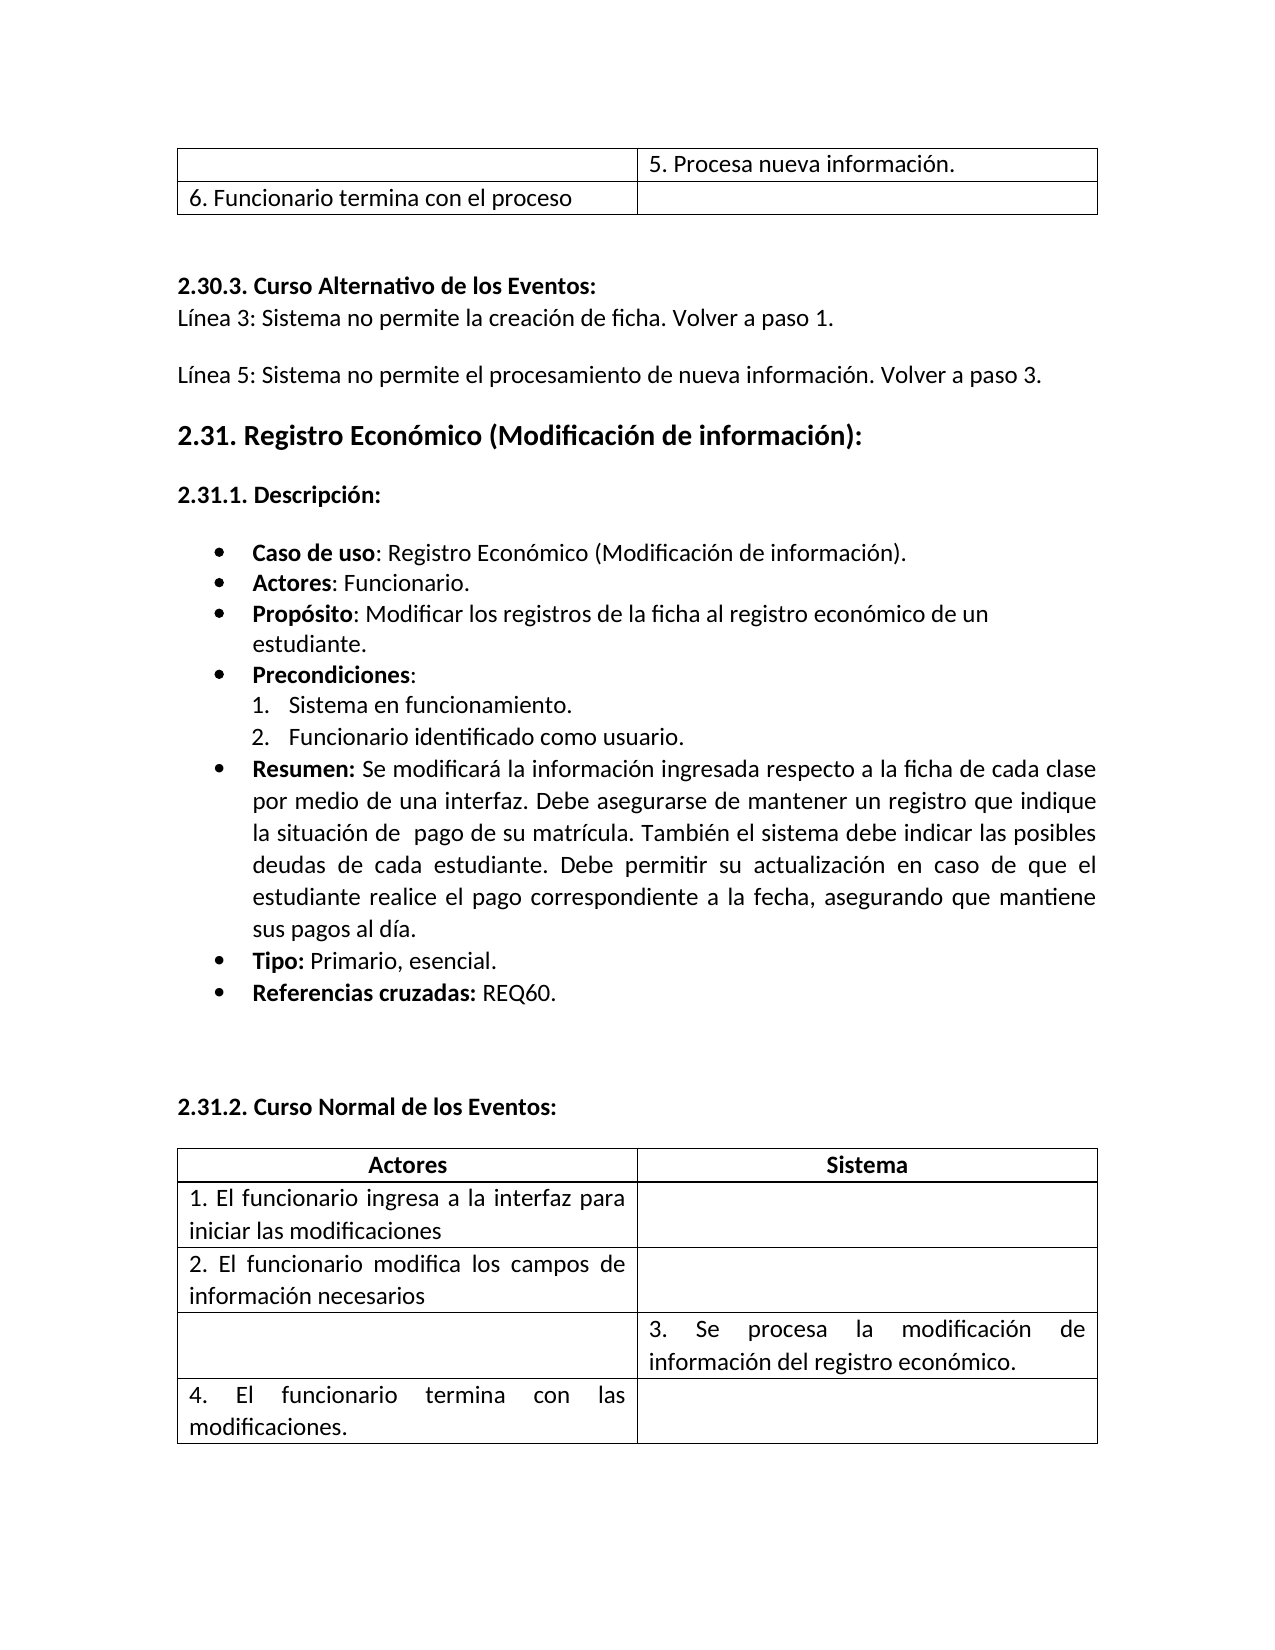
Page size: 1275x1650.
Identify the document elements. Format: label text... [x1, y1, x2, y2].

list Funcionario identificado como usuario. [251, 721, 1098, 752]
table_cell [638, 182, 1097, 214]
list Referencias cruzadas: REQ60. [215, 977, 1098, 1008]
text Línea 3: Sistema no permite la creación de ficha. Volver a paso 1. [177, 302, 1098, 333]
text Línea 5: Sistema no permite el procesamiento de nueva información. Volver a paso 3. [177, 359, 1098, 390]
table_cell 4. El funcionario termina con las modificaciones. [178, 1379, 637, 1443]
table_header Sistema [638, 1149, 1097, 1181]
table_cell [638, 1379, 1097, 1443]
subtitle 2.30.3. Curso Alternativo de los Eventos: [177, 270, 1098, 300]
table_cell [178, 1313, 637, 1378]
table_cell [638, 1248, 1097, 1312]
table_cell [638, 1183, 1097, 1247]
subtitle 2.31. Registro Económico (Modificación de información): [177, 417, 1098, 452]
subtitle 2.31.2. Curso Normal de los Eventos: [177, 1091, 1098, 1122]
table_cell 2. El funcionario modifica los campos de información necesarios [178, 1248, 637, 1312]
table_cell 3. Se procesa la modificación de información del registro económico. [638, 1313, 1097, 1378]
list Sistema en funcionamiento. [251, 689, 1098, 720]
list Resumen: Se modificará la información ingresada respecto a la ficha de cada clase por medio de una interfaz. Debe asegurarse de mantener un registro que indique la situación de pago de su matrícula. También el sistema debe indicar las posibles deudas de cada estudiante. Debe permitir su actualización en caso de que el estudiante realice el pago correspondiente a la fecha, asegurando que mantiene sus pagos al día. [215, 753, 1098, 944]
list Actores: Funcionario. [215, 567, 1098, 598]
list Caso de uso: Registro Económico (Modificación de información). [215, 537, 1098, 567]
subtitle 2.31.1. Descripción: [177, 479, 1098, 510]
list Precondiciones: [215, 659, 1098, 689]
table_cell [178, 149, 637, 181]
list Propósito: Modificar los registros de la ficha al registro económico de un estudiante. [215, 598, 1098, 659]
list Tipo: Primario, esencial. [215, 945, 1098, 976]
table_header Actores [178, 1149, 637, 1181]
table_cell 5. Procesa nueva información. [638, 149, 1097, 181]
table_cell 1. El funcionario ingresa a la interfaz para iniciar las modificaciones [178, 1183, 637, 1247]
table_cell 6. Funcionario termina con el proceso [178, 182, 637, 214]
